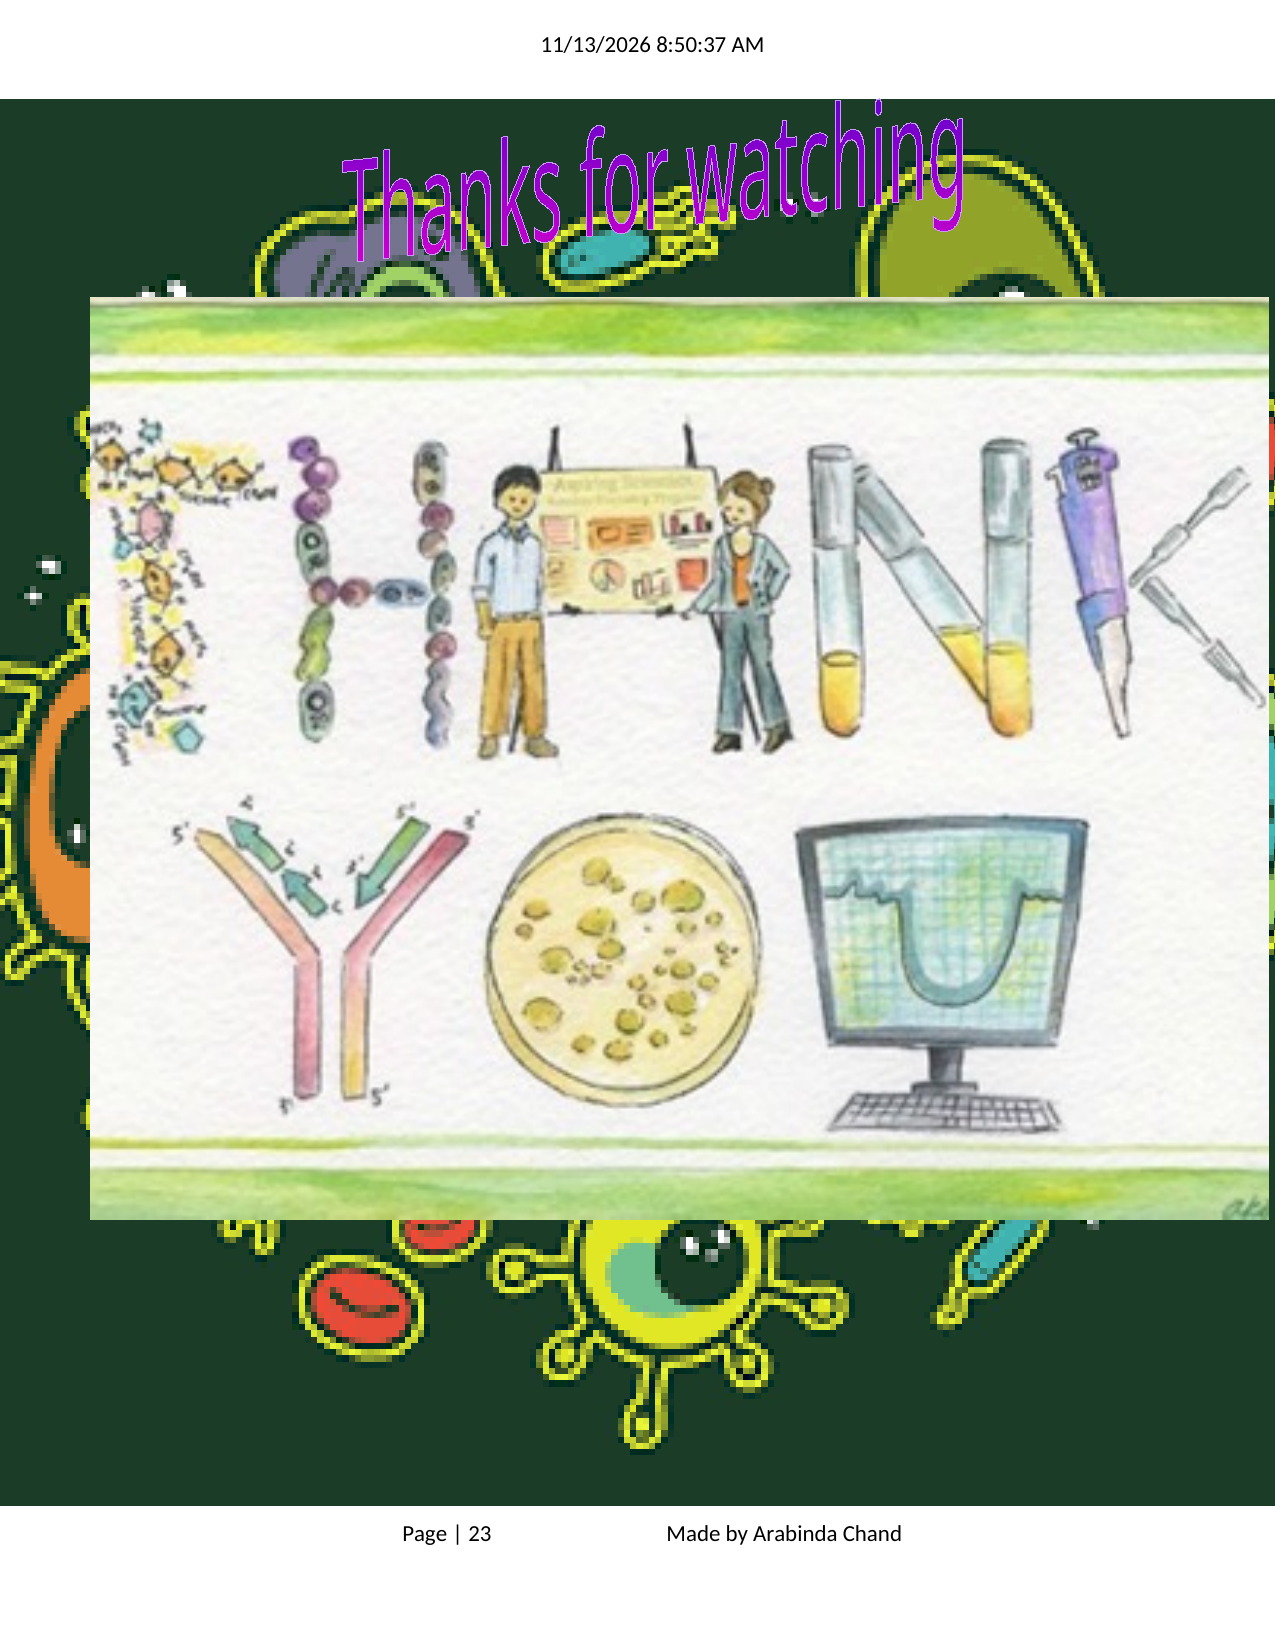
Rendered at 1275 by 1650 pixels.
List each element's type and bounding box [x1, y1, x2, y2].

picture [0, 99, 1275, 1506]
